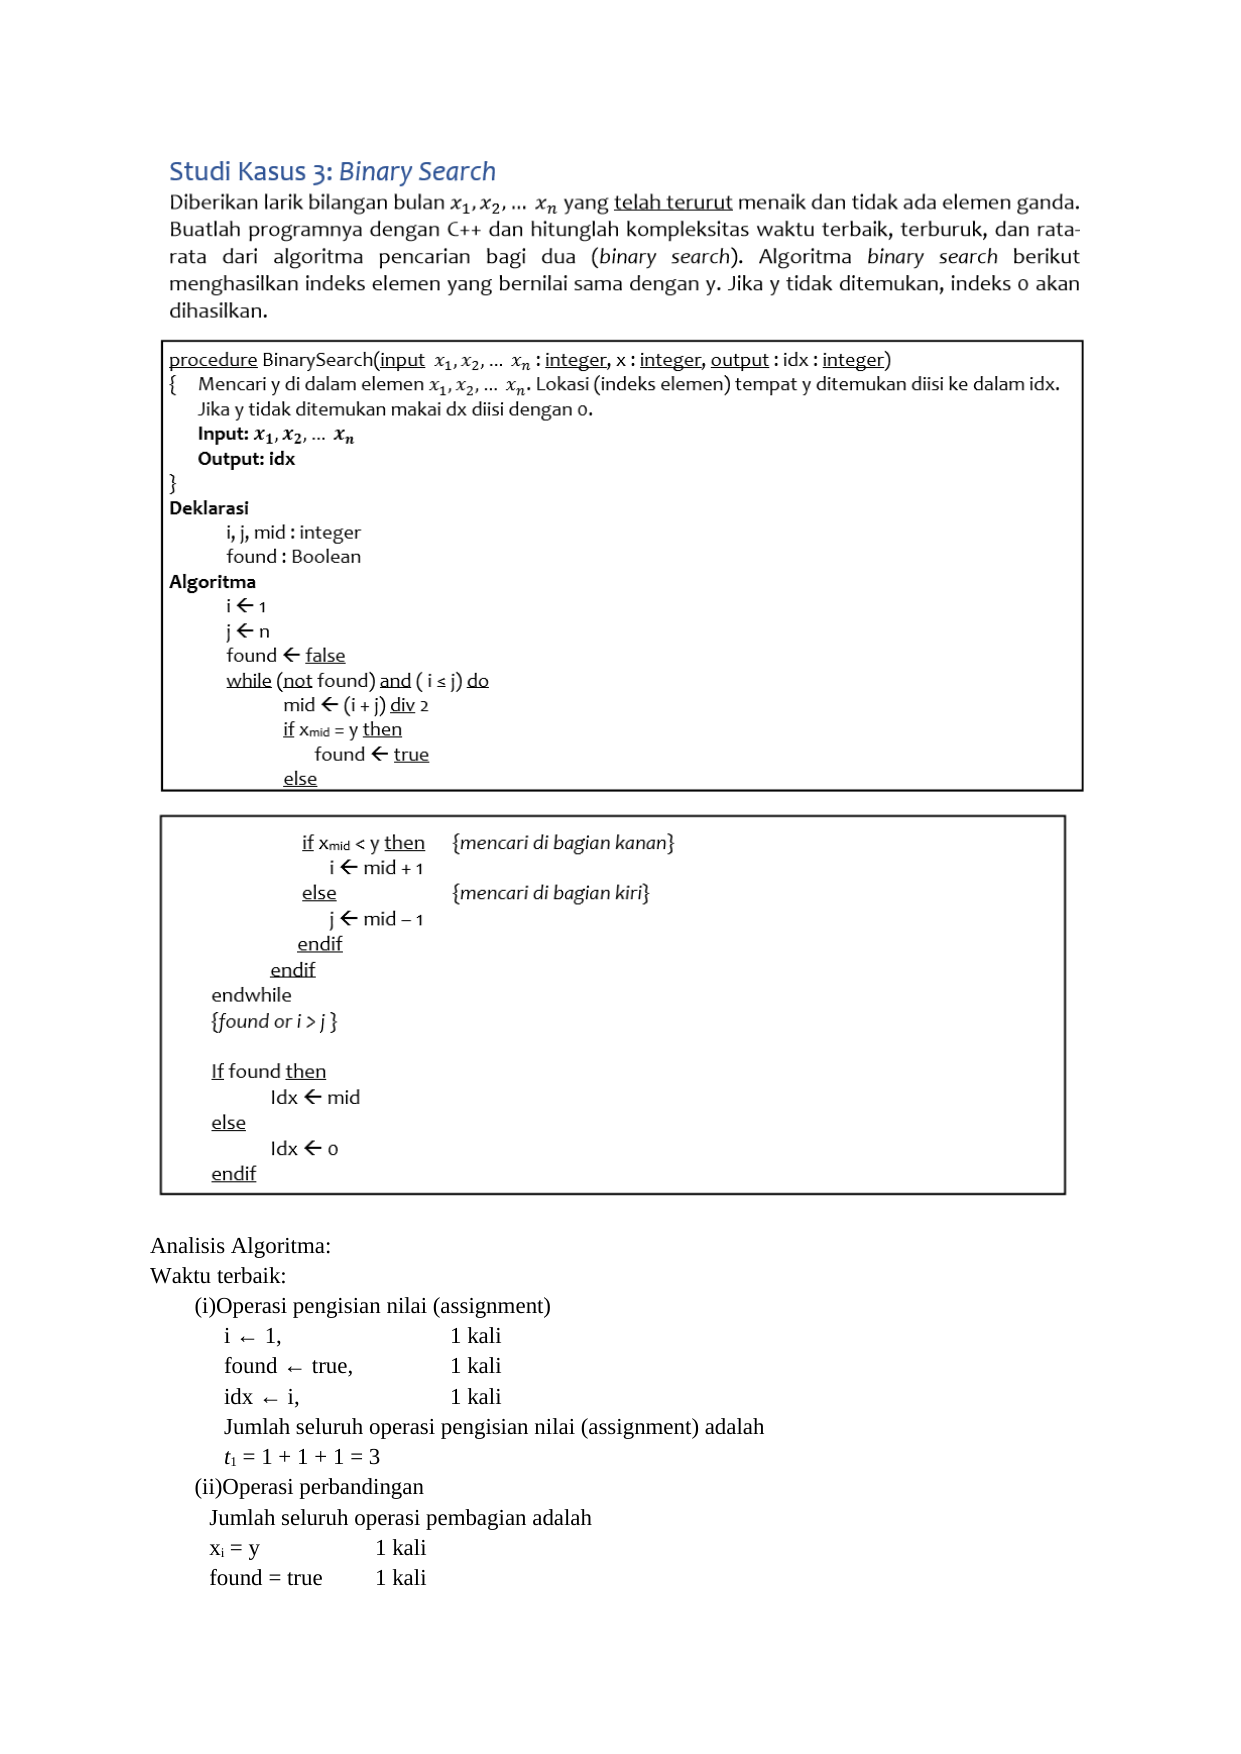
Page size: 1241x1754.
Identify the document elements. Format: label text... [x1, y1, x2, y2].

list t1 = 1 + 1 + 1 = 3 [224, 1443, 1090, 1469]
list Jumlah seluruh operasi pembagian adalah [209, 1504, 1090, 1530]
list Jumlah seluruh operasi pengisian nilai (assignment) adalah [224, 1413, 1090, 1439]
list xi = y 1 kali [209, 1534, 1090, 1560]
picture [150, 150, 1091, 797]
list idx ← i, 1 kali [224, 1383, 1090, 1409]
list found ← true, 1 kali [224, 1353, 1090, 1379]
picture [150, 800, 1073, 1198]
text Analisis Algoritma: [150, 1232, 1090, 1258]
list (ii)Operasi perbandingan [194, 1473, 1090, 1500]
text Waktu terbaik: [150, 1262, 1090, 1288]
list (i)Operasi pengisian nilai (assignment) [194, 1292, 1090, 1318]
list found = true 1 kali [209, 1564, 1090, 1590]
text i ← 1, 1 kali [150, 1322, 1090, 1349]
